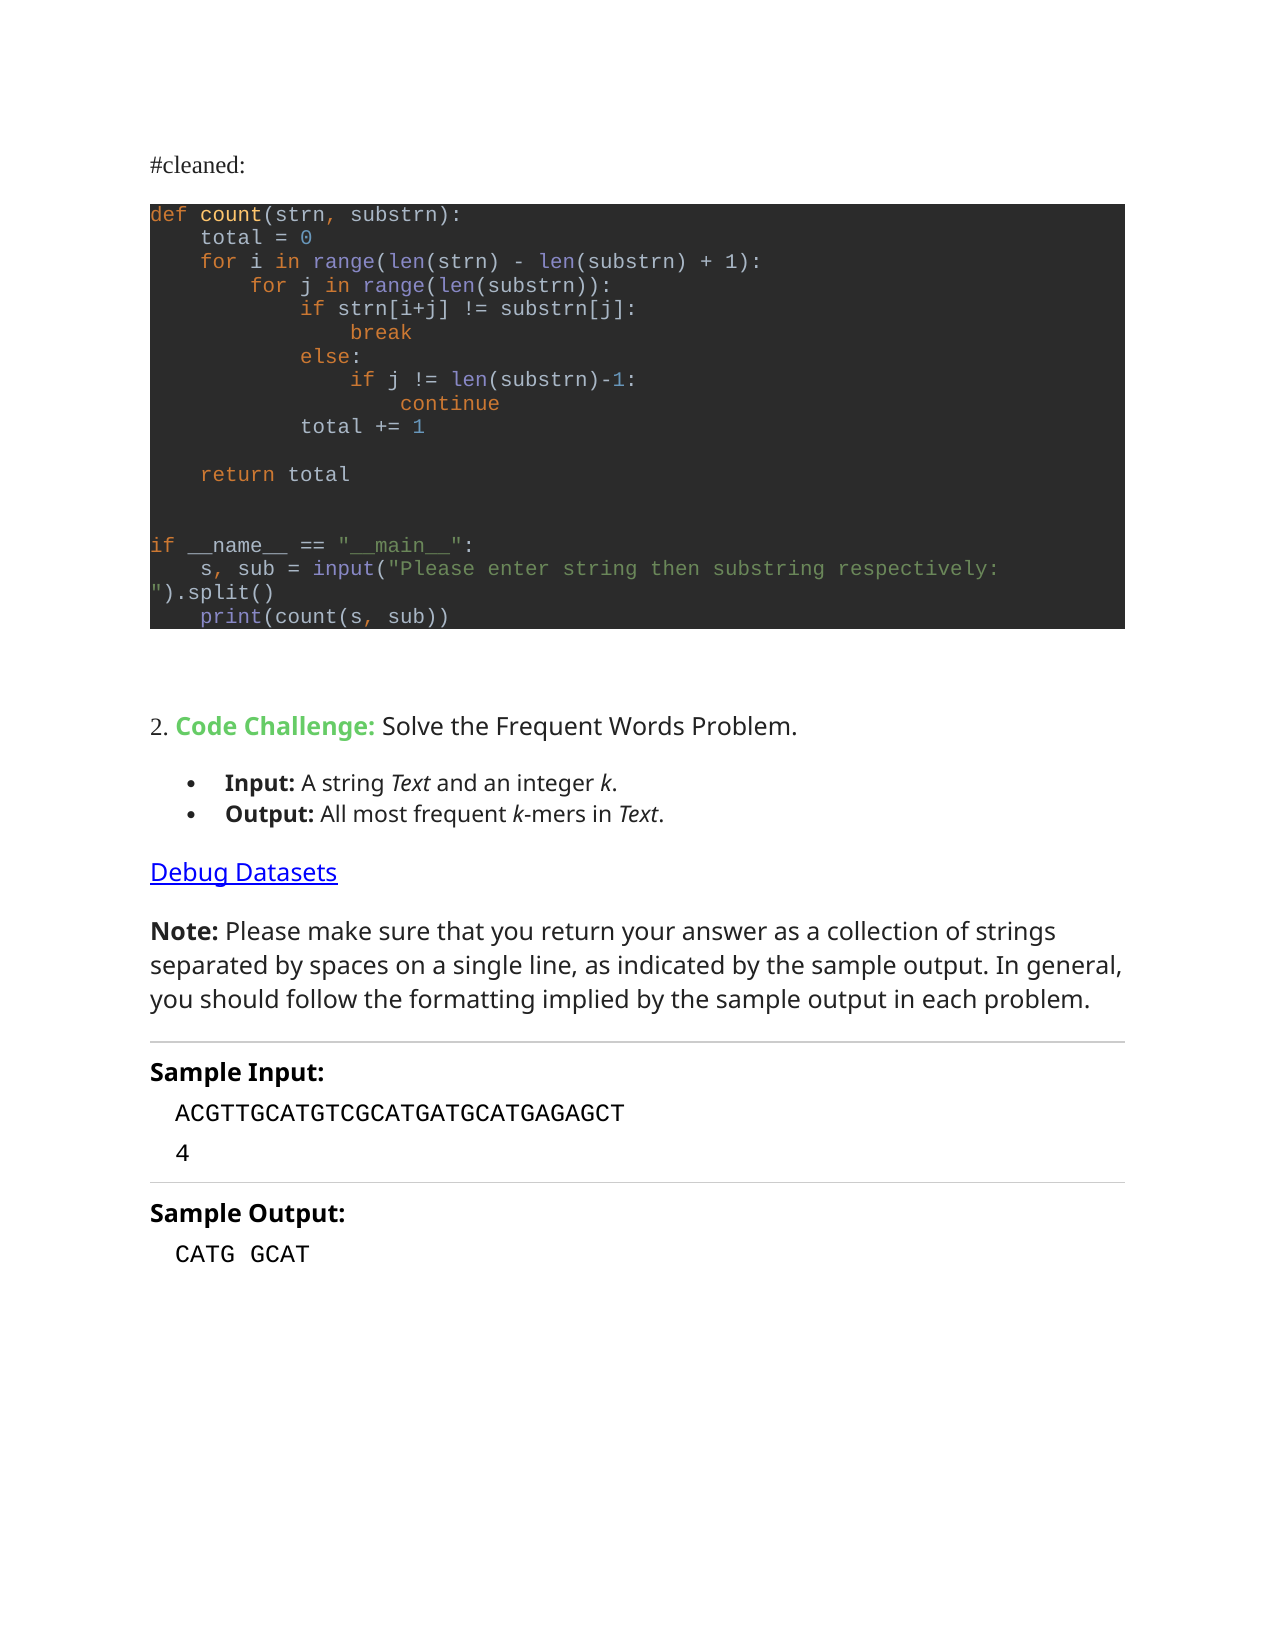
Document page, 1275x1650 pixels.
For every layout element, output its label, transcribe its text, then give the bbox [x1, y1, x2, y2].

title Sample Output: [150, 1183, 1125, 1230]
text #cleaned: [150, 150, 1125, 179]
text Note: Please make sure that you return your answer as a collection of strings separated by spaces on a single line, as indicated by the sample output. In general, you should follow the formatting implied by the sample output in each problem. [150, 914, 1125, 1016]
list Output: All most frequent k-mers in Text. [187, 798, 1125, 830]
list Input: A string Text and an integer k. [187, 767, 1125, 798]
text 4 [175, 1129, 1125, 1169]
text 2. Code Challenge: Solve the Frequent Words Problem. [150, 708, 1125, 742]
title Sample Input: [150, 1043, 1125, 1089]
text def count(strn, substrn): total = 0 for i in range(len(strn) - len(substrn) + 1): for j in range(len(substrn)): if strn[i+j] != substrn[j]: break else: if j != len(substrn)-1: continue total += 1 return total if __name__ == "__main__": s, sub = input("Please enter string then substring respectively: ").split() print(count(s, sub)) [150, 204, 1125, 629]
text Debug Datasets [150, 855, 1125, 889]
text ACGTTGCATGTCGCATGATGCATGAGAGCT [175, 1089, 1125, 1129]
text CATG GCAT [175, 1230, 1125, 1270]
